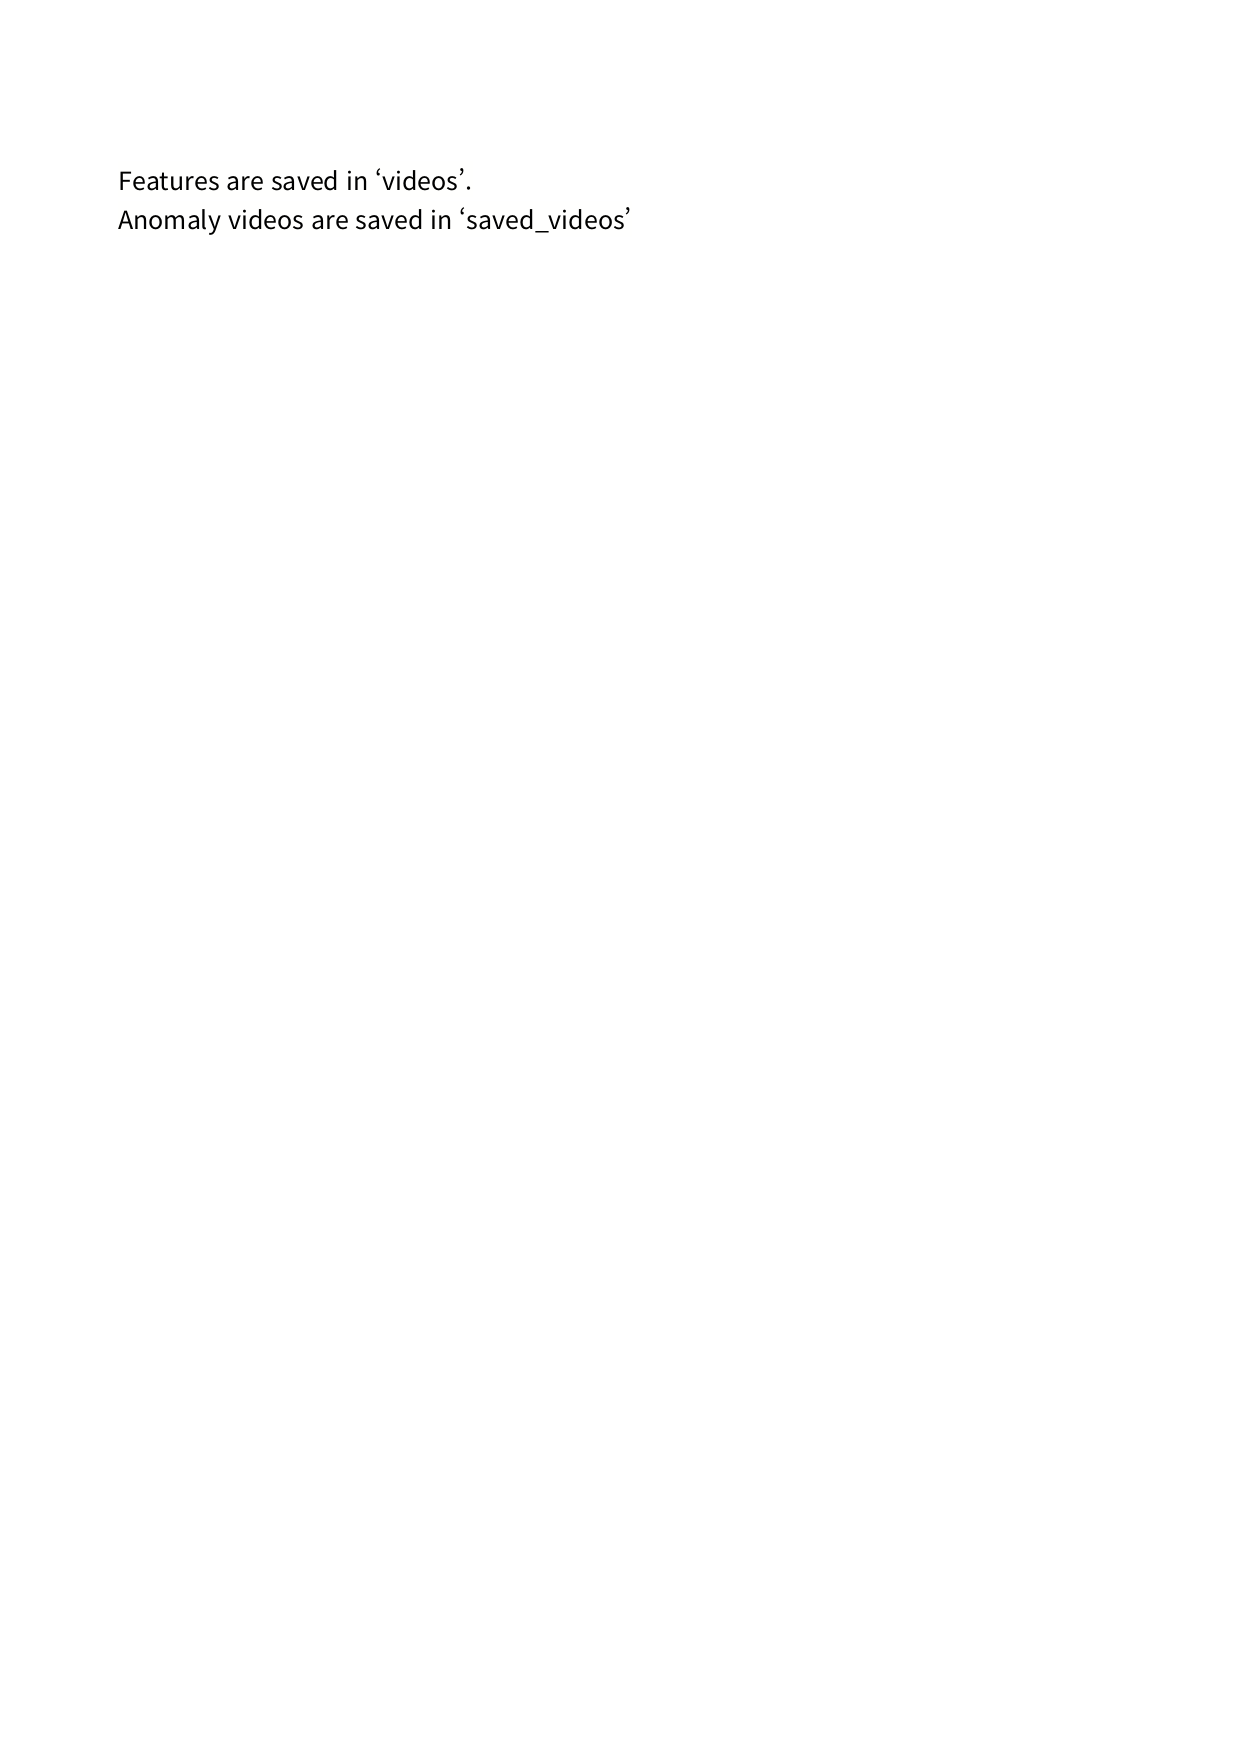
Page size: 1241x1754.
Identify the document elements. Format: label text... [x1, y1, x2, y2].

text Anomaly videos are saved in ‘saved_videos’ [118, 197, 1122, 237]
text Features are saved in ‘videos’. [118, 158, 1122, 197]
